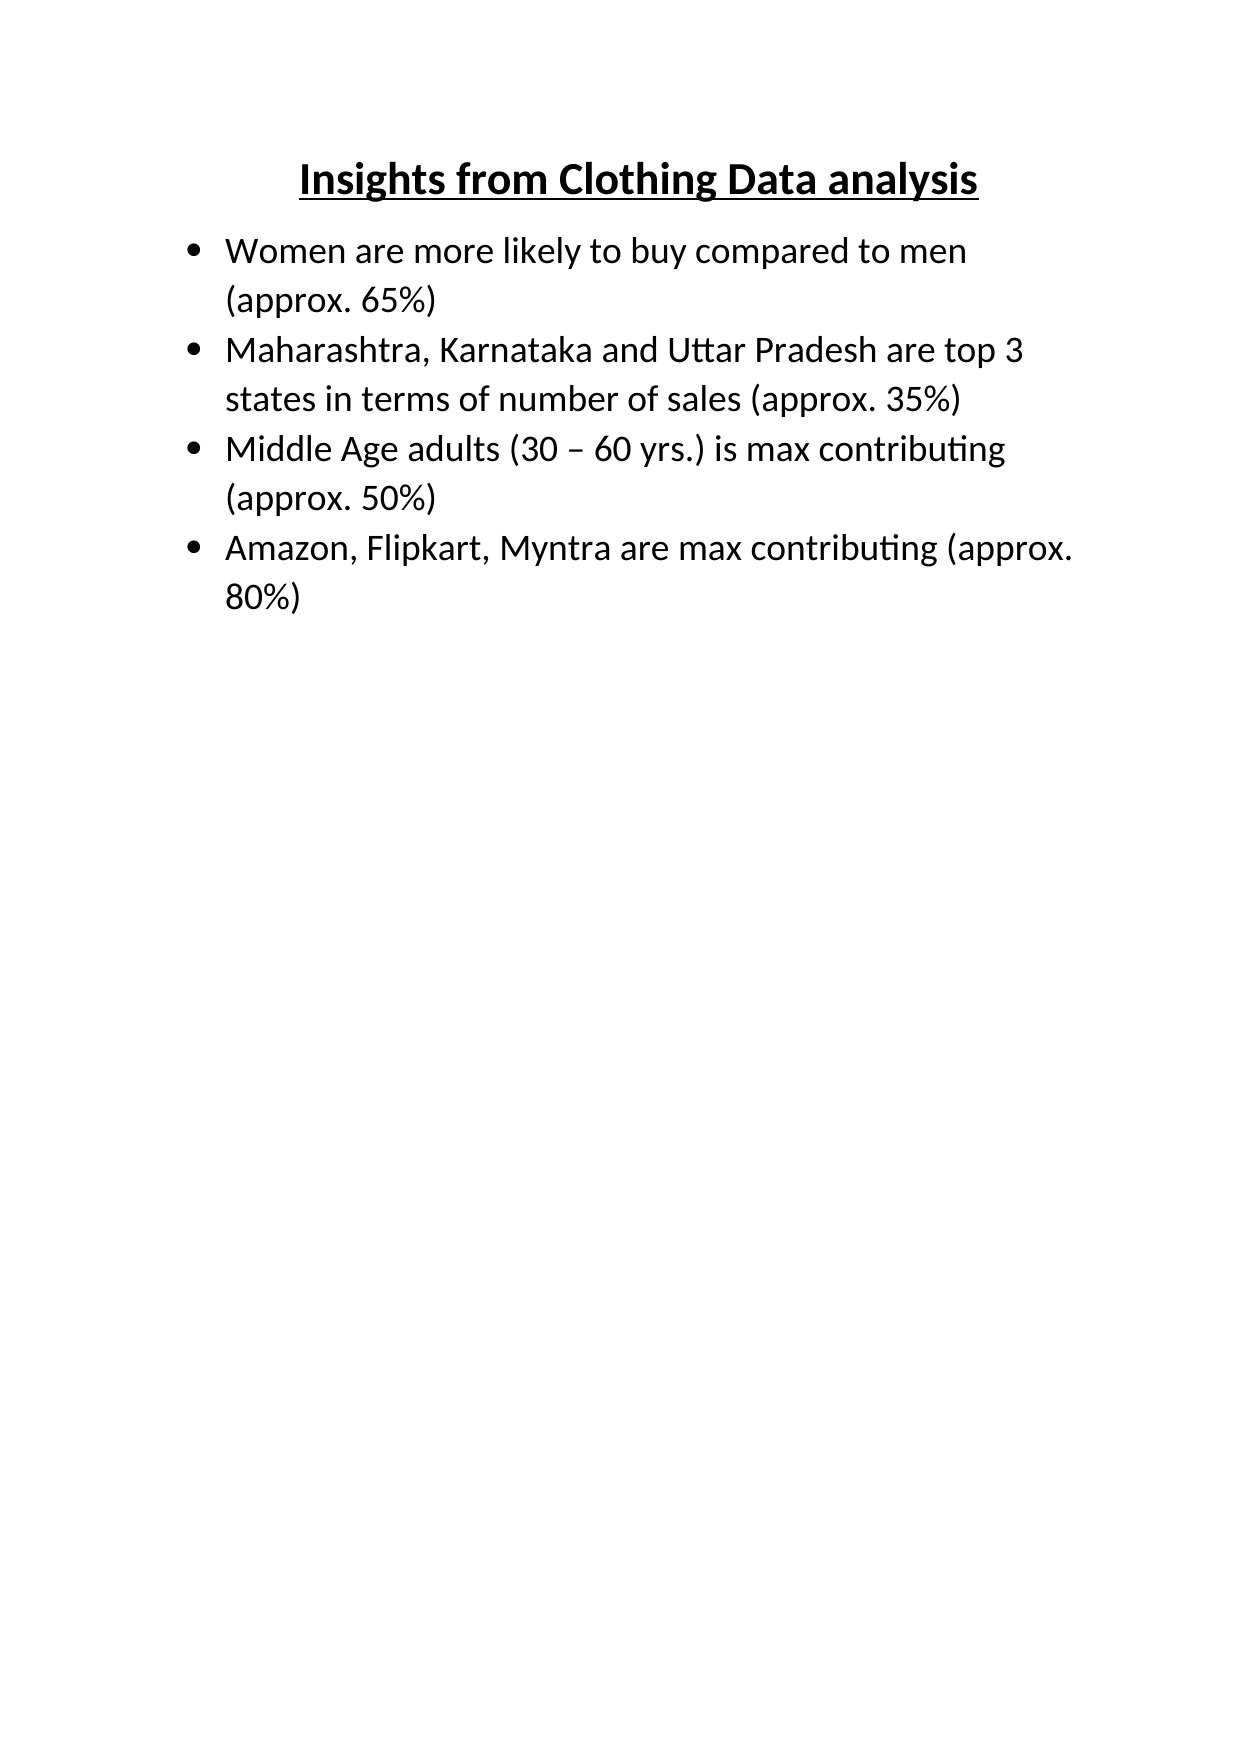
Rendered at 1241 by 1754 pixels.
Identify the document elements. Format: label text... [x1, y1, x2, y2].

list Middle Age adults (30 – 60 yrs.) is max contributing (approx. 50%) [187, 425, 1090, 520]
list Women are more likely to buy compared to men (approx. 65%) [187, 227, 1090, 322]
text Insights from Clothing Data analysis [187, 150, 1090, 206]
list Amazon, Flipkart, Myntra are max contributing (approx. 80%) [187, 524, 1090, 619]
list Maharashtra, Karnataka and Uttar Pradesh are top 3 states in terms of number of sales (approx. 35%) [187, 326, 1090, 421]
